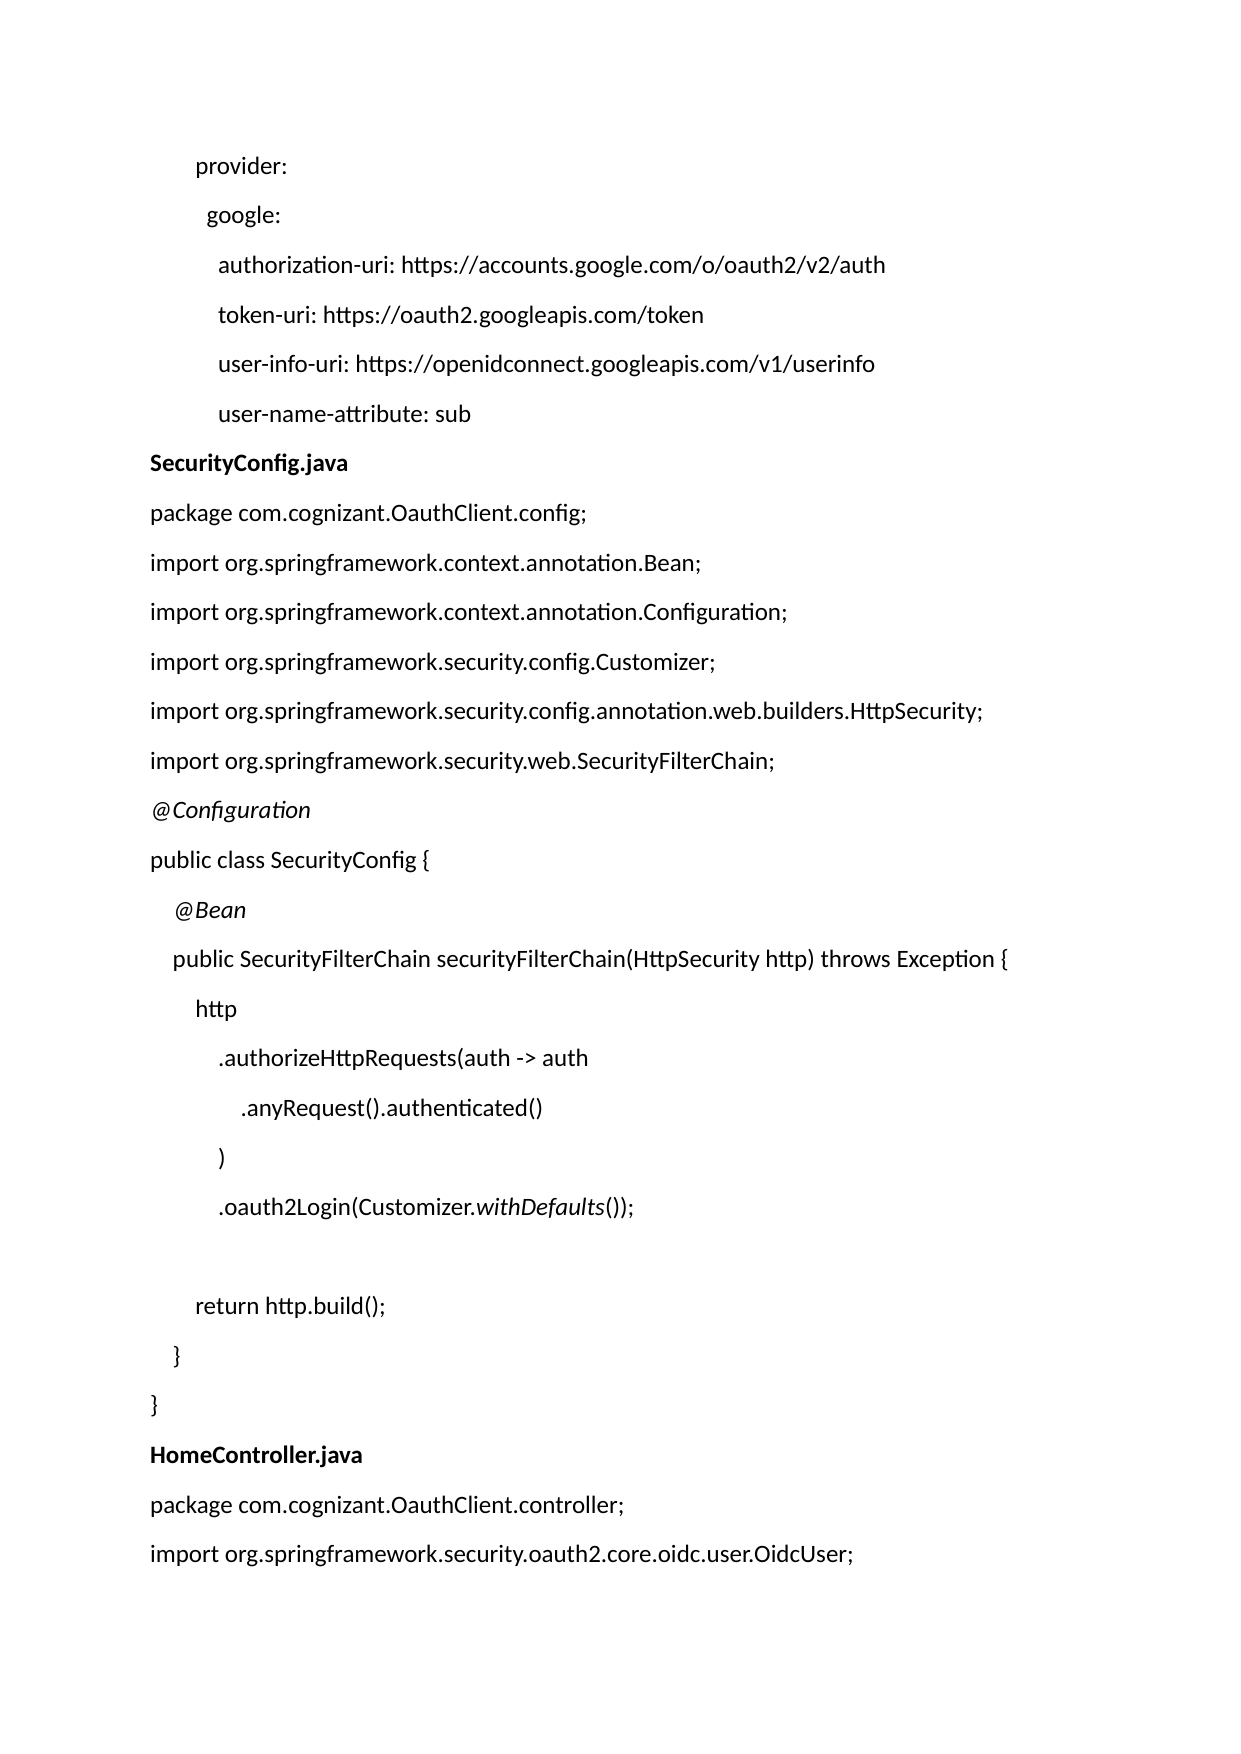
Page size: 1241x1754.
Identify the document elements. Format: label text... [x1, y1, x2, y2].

text import org.springframework.security.config.Customizer; [150, 646, 1090, 676]
text import org.springframework.security.web.SecurityFilterChain; [150, 745, 1090, 776]
text public SecurityFilterChain securityFilterChain(HttpSecurity http) throws Exception { [150, 943, 1090, 974]
text ) [150, 1142, 1090, 1172]
text SecurityConfig.java [150, 447, 1090, 478]
text user-name-attribute: sub [150, 398, 1090, 428]
text authorization-uri: https://accounts.google.com/o/oauth2/v2/auth [150, 249, 1090, 280]
text import org.springframework.security.oauth2.core.oidc.user.OidcUser; [150, 1538, 1090, 1569]
text @Bean [150, 894, 1090, 924]
text HomeController.java [150, 1439, 1090, 1470]
text @Configuration [150, 794, 1090, 825]
text .oauth2Login(Customizer.withDefaults()); [150, 1191, 1090, 1222]
text http [150, 993, 1090, 1023]
text package com.cognizant.OauthClient.controller; [150, 1489, 1090, 1519]
text token-uri: https://oauth2.googleapis.com/token [150, 299, 1090, 329]
text google: [150, 199, 1090, 230]
text .authorizeHttpRequests(auth -> auth [150, 1042, 1090, 1073]
text .anyRequest().authenticated() [150, 1092, 1090, 1123]
text import org.springframework.context.annotation.Configuration; [150, 596, 1090, 627]
text import org.springframework.security.config.annotation.web.builders.HttpSecurity; [150, 695, 1090, 726]
text provider: [150, 150, 1090, 181]
text } [150, 1340, 1090, 1371]
text import org.springframework.context.annotation.Bean; [150, 547, 1090, 577]
text public class SecurityConfig { [150, 844, 1090, 875]
text } [150, 1389, 1090, 1420]
text return http.build(); [150, 1290, 1090, 1321]
text user-info-uri: https://openidconnect.googleapis.com/v1/userinfo [150, 348, 1090, 379]
text package com.cognizant.OauthClient.config; [150, 497, 1090, 528]
